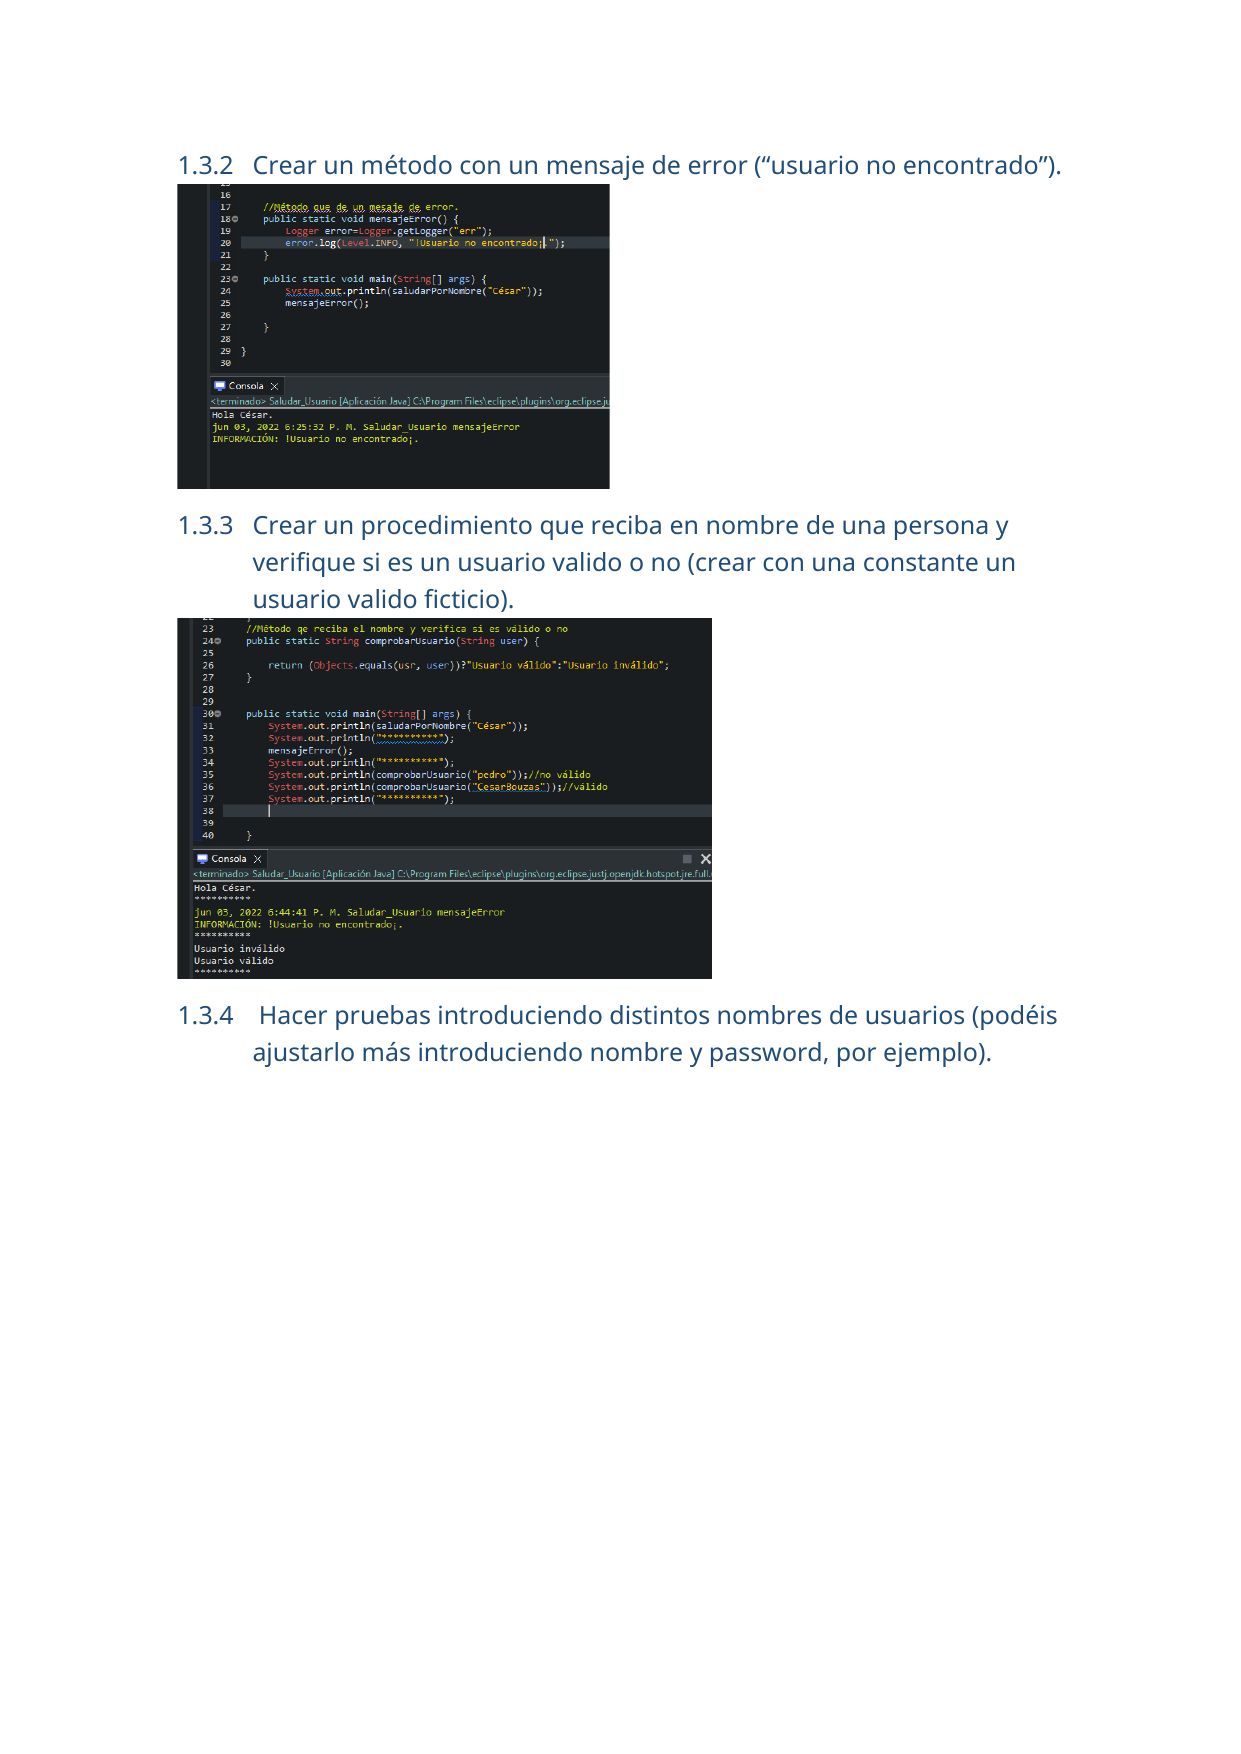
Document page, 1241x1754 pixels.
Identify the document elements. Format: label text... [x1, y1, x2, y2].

subtitle Crear un método con un mensaje de error (“usuario no encontrado”). [177, 148, 1063, 182]
picture [177, 184, 610, 489]
subtitle Crear un procedimiento que reciba en nombre de una persona y verifique si es un usuario valido o no (crear con una constante un usuario valido ficticio). [177, 508, 1063, 615]
picture [177, 618, 712, 979]
subtitle Hacer pruebas introduciendo distintos nombres de usuarios (podéis ajustarlo más introduciendo nombre y password, por ejemplo). [177, 997, 1063, 1068]
